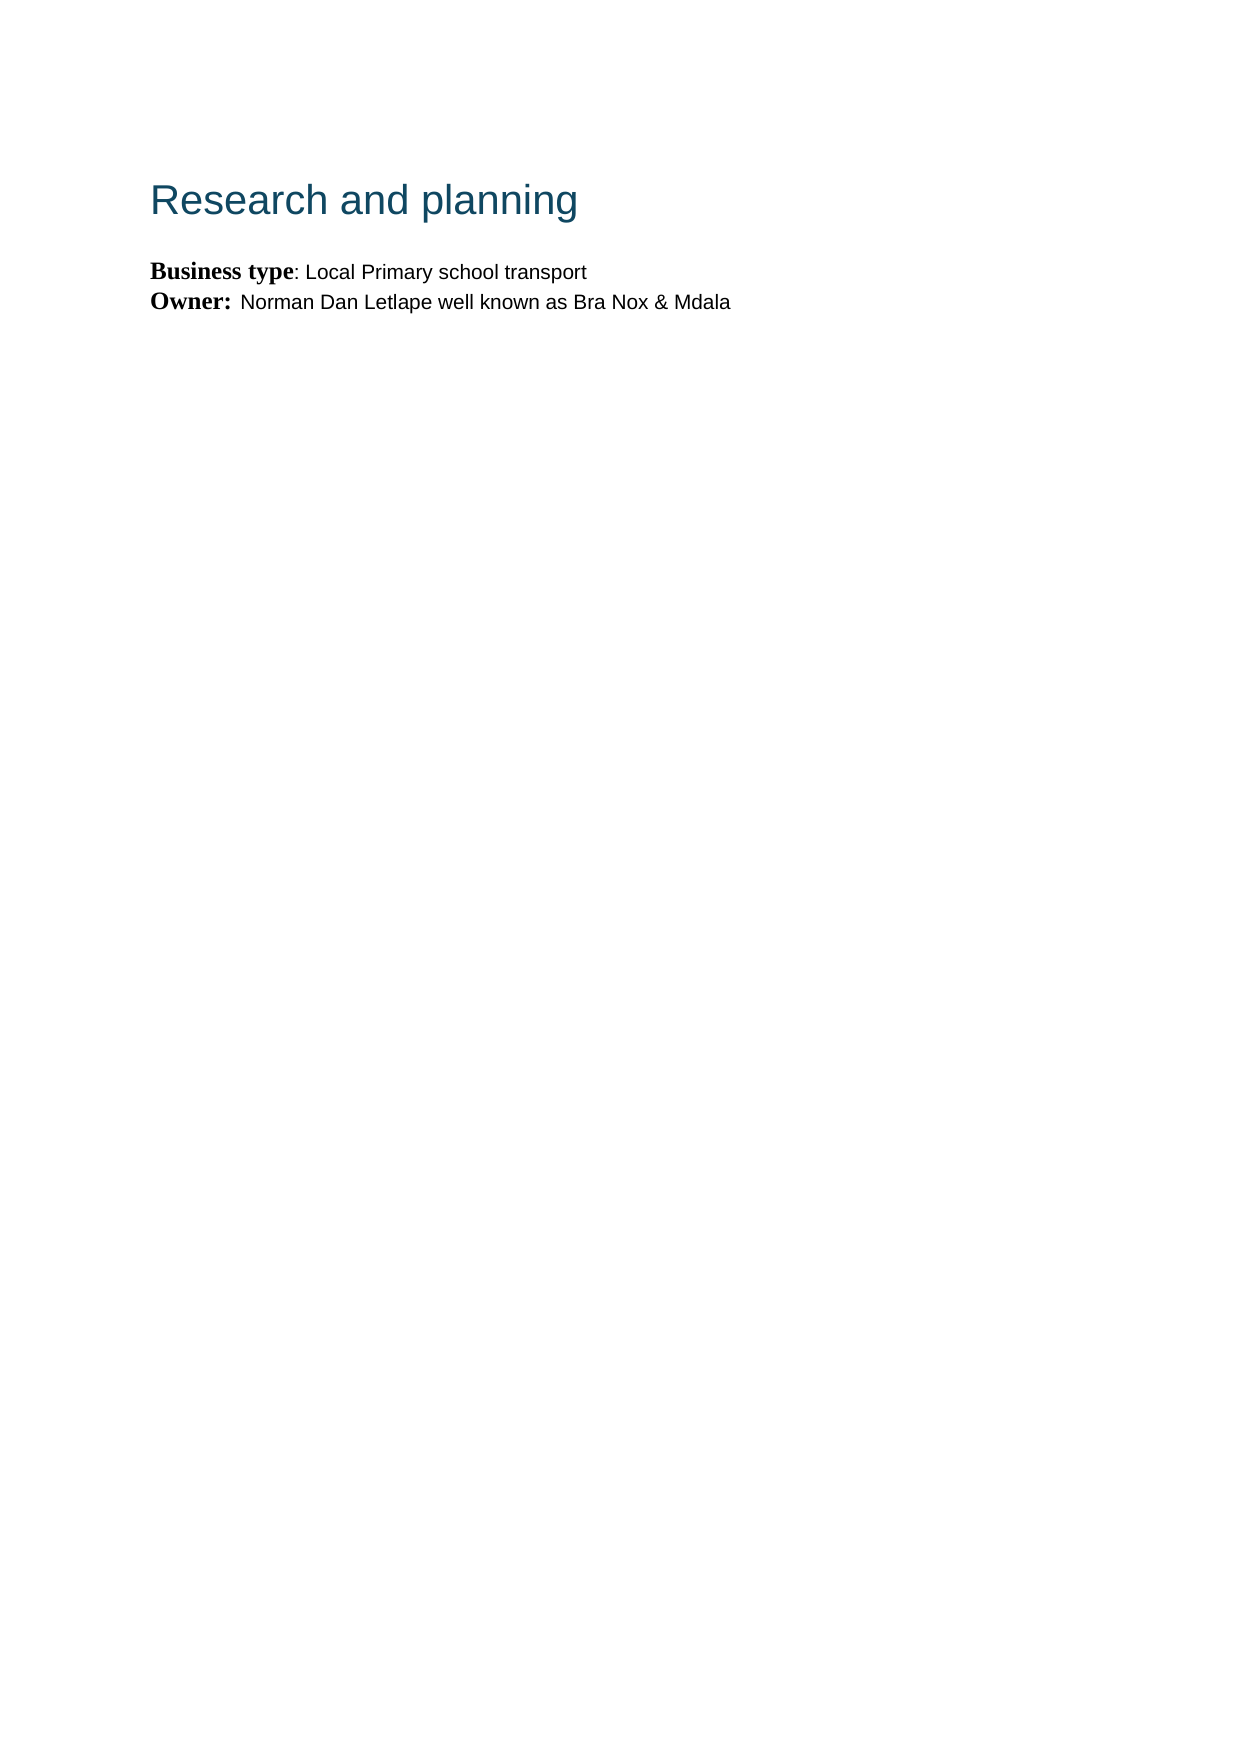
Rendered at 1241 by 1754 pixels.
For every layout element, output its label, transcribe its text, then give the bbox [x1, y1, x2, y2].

text Business type: Local Primary school transport [150, 252, 1090, 286]
text Owner: Norman Dan Letlape well known as Bra Nox & Mdala [150, 286, 1090, 314]
subtitle Research and planning [150, 175, 1090, 223]
